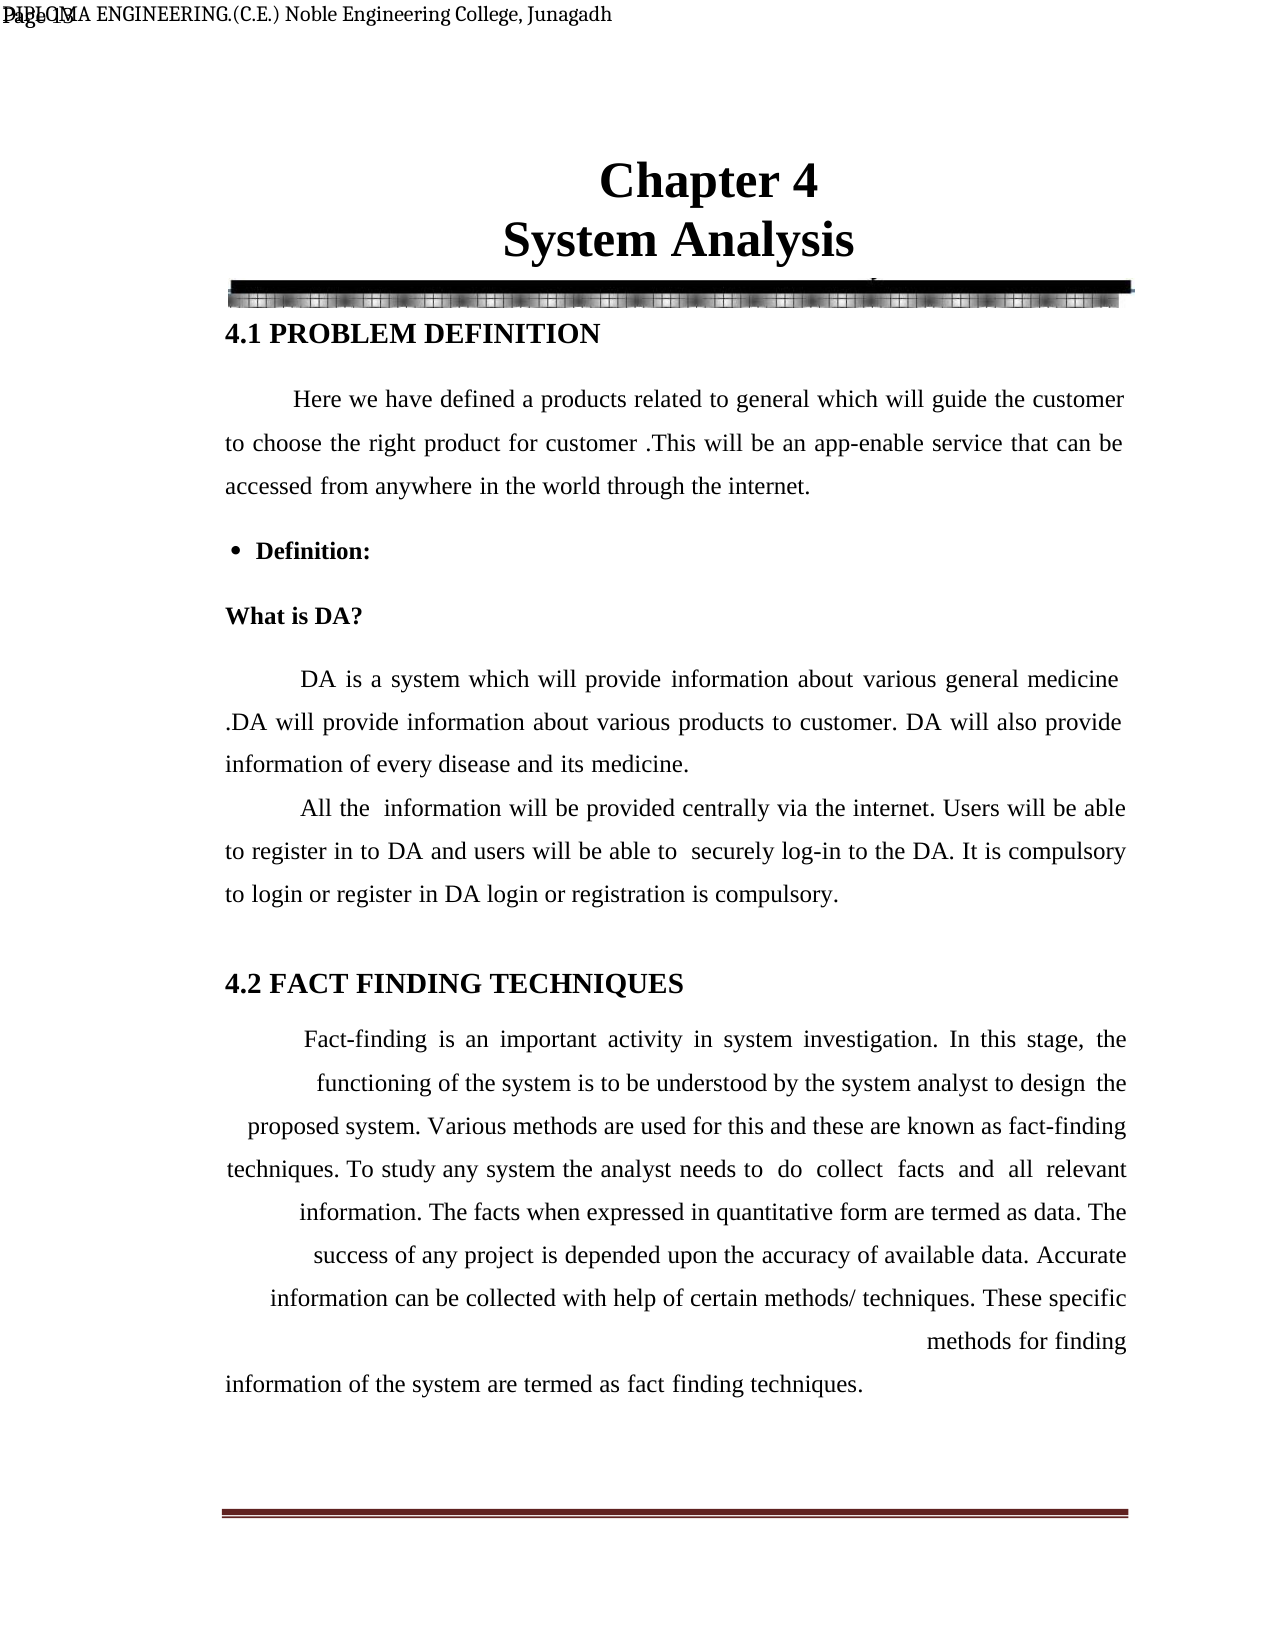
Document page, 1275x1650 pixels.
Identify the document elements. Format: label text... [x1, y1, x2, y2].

subtitle Chapter 4 System Analysis [502, 149, 877, 267]
text DA is a system which will provide information about various general medicine [300, 664, 1235, 692]
subtitle FACT FINDING TECHNIQUES [225, 966, 1235, 999]
subtitle PROBLEM DEFINITION [225, 316, 1235, 350]
text Fact-finding is an important activity in system investigation. In this stage, the functioning of the system is to be understood by the system analyst to design the proposed system. Various methods are used for this and these are known as fact-finding techniques. To study any system the analyst needs to do collect facts and all relevant information. The facts when expressed in quantitative form are termed as data. The success of any project is depended upon the accuracy of available data. Accurate information can be collected with help of certain methods/ techniques. These specific methods for finding [225, 1024, 1126, 1355]
subtitle Definition: [231, 536, 1235, 565]
text Here we have defined a products related to general which will guide the customer to choose the right product for customer .This will be an app-enable service that can be accessed from anywhere in the world through the internet. [225, 384, 1125, 499]
text information of the system are termed as fact finding techniques. [225, 1369, 1235, 1398]
text What is DA? [225, 601, 1235, 630]
text All the information will be provided centrally via the internet. Users will be able to register in to DA and users will be able to securely log-in to the DA. It is compulsory to login or register in DA login or registration is compulsory. [225, 793, 1127, 908]
text .DA will provide information about various products to customer. DA will also provide information of every disease and its medicine. [225, 707, 1123, 778]
picture [228, 278, 1135, 308]
